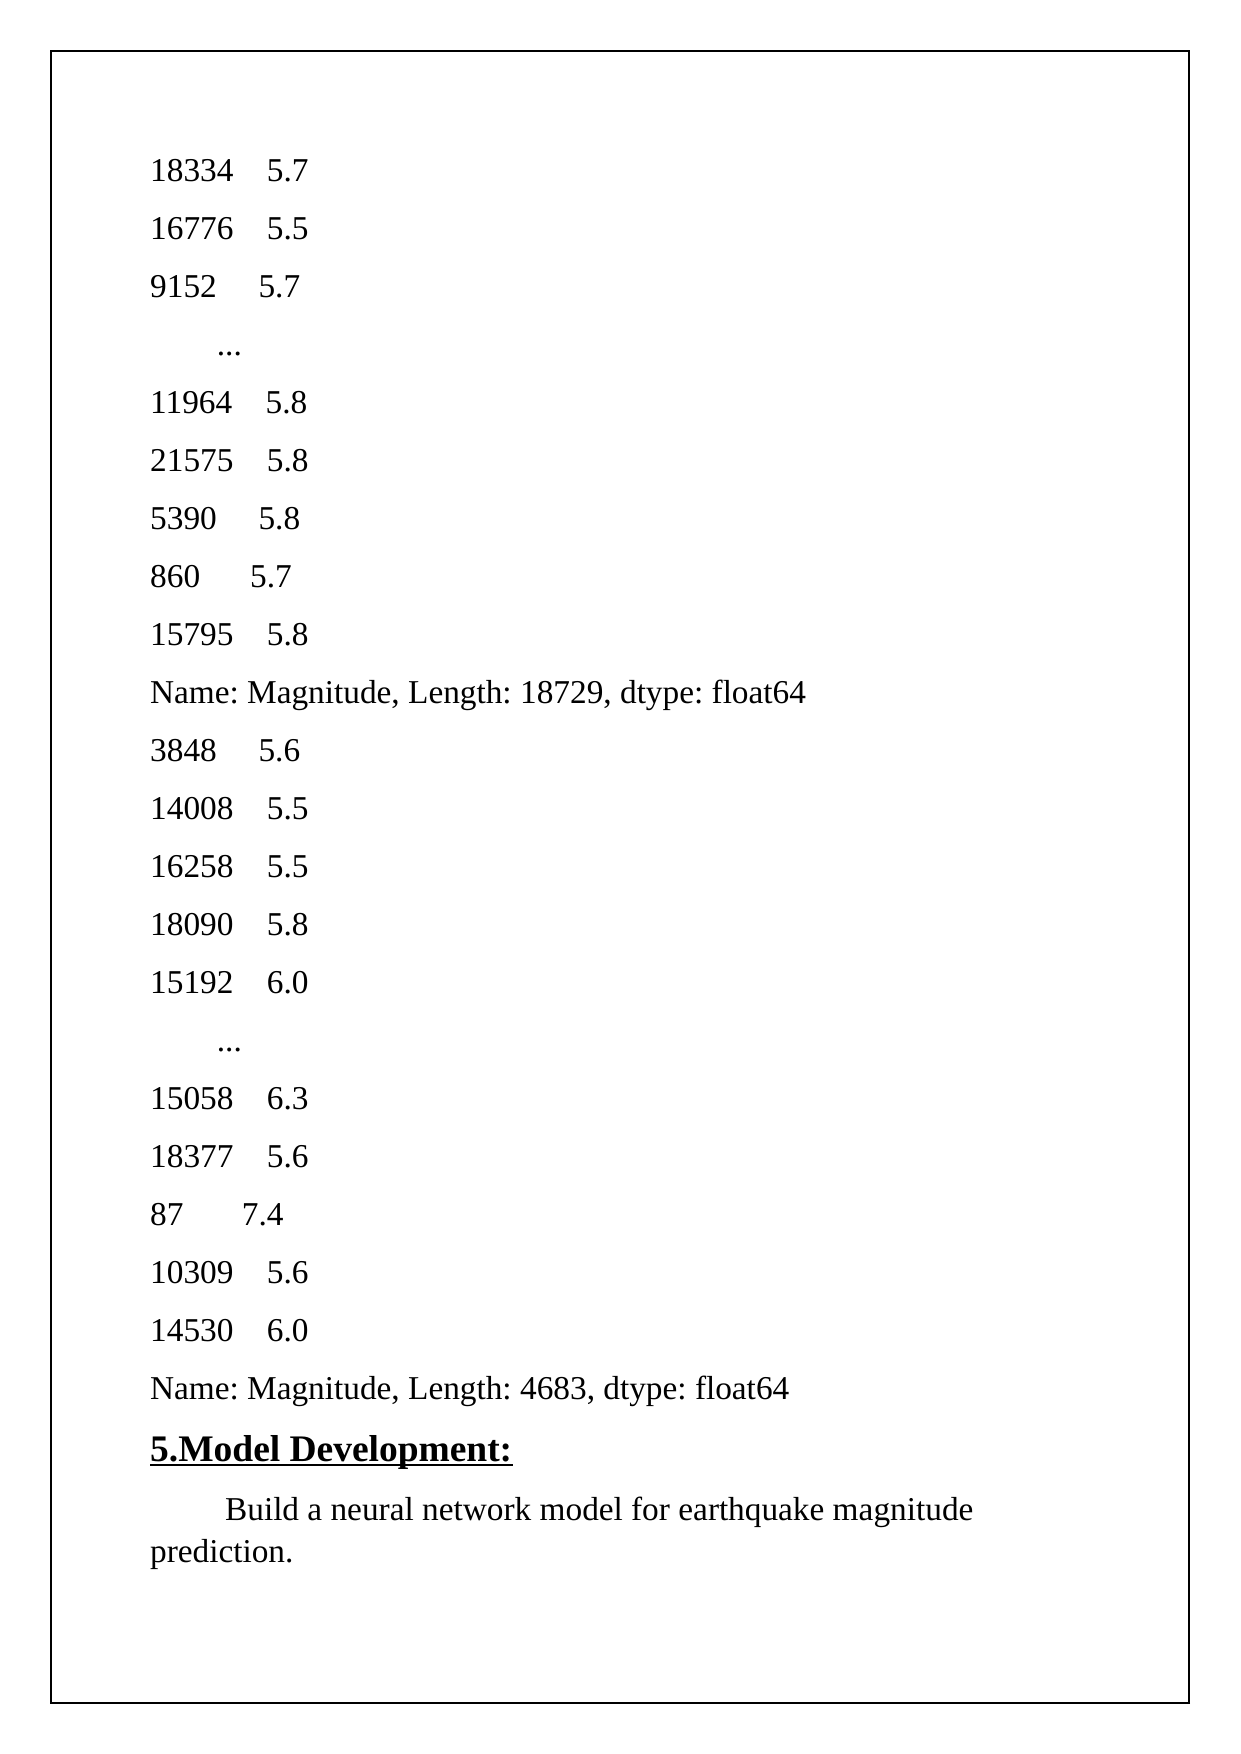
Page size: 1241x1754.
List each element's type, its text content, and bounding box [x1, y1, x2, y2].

text 15795 5.8 [150, 614, 1090, 652]
text 15192 6.0 [150, 962, 1090, 1001]
text 18090 5.8 [150, 904, 1090, 943]
text 3848 5.6 [150, 730, 1090, 768]
text 18377 5.6 [150, 1136, 1090, 1175]
text 87 7.4 [150, 1194, 1090, 1233]
text 14530 6.0 [150, 1310, 1090, 1349]
text 9152 5.7 [150, 266, 1090, 304]
text Build a neural network model for earthquake magnitude prediction. [150, 1490, 1090, 1569]
text 18334 5.7 [150, 150, 1090, 188]
text 15058 6.3 [150, 1078, 1090, 1117]
text 11964 5.8 [150, 382, 1090, 420]
text 5390 5.8 [150, 498, 1090, 536]
text Name: Magnitude, Length: 4683, dtype: float64 [150, 1368, 1090, 1407]
text 5.Model Development: [150, 1426, 1090, 1469]
text ... [150, 1020, 1090, 1059]
text ... [150, 324, 1090, 362]
text 10309 5.6 [150, 1252, 1090, 1291]
text 16258 5.5 [150, 846, 1090, 884]
text 21575 5.8 [150, 440, 1090, 478]
text 16776 5.5 [150, 208, 1090, 246]
text Name: Magnitude, Length: 18729, dtype: float64 [150, 672, 1090, 711]
text 14008 5.5 [150, 788, 1090, 827]
text 860 5.7 [150, 556, 1090, 594]
